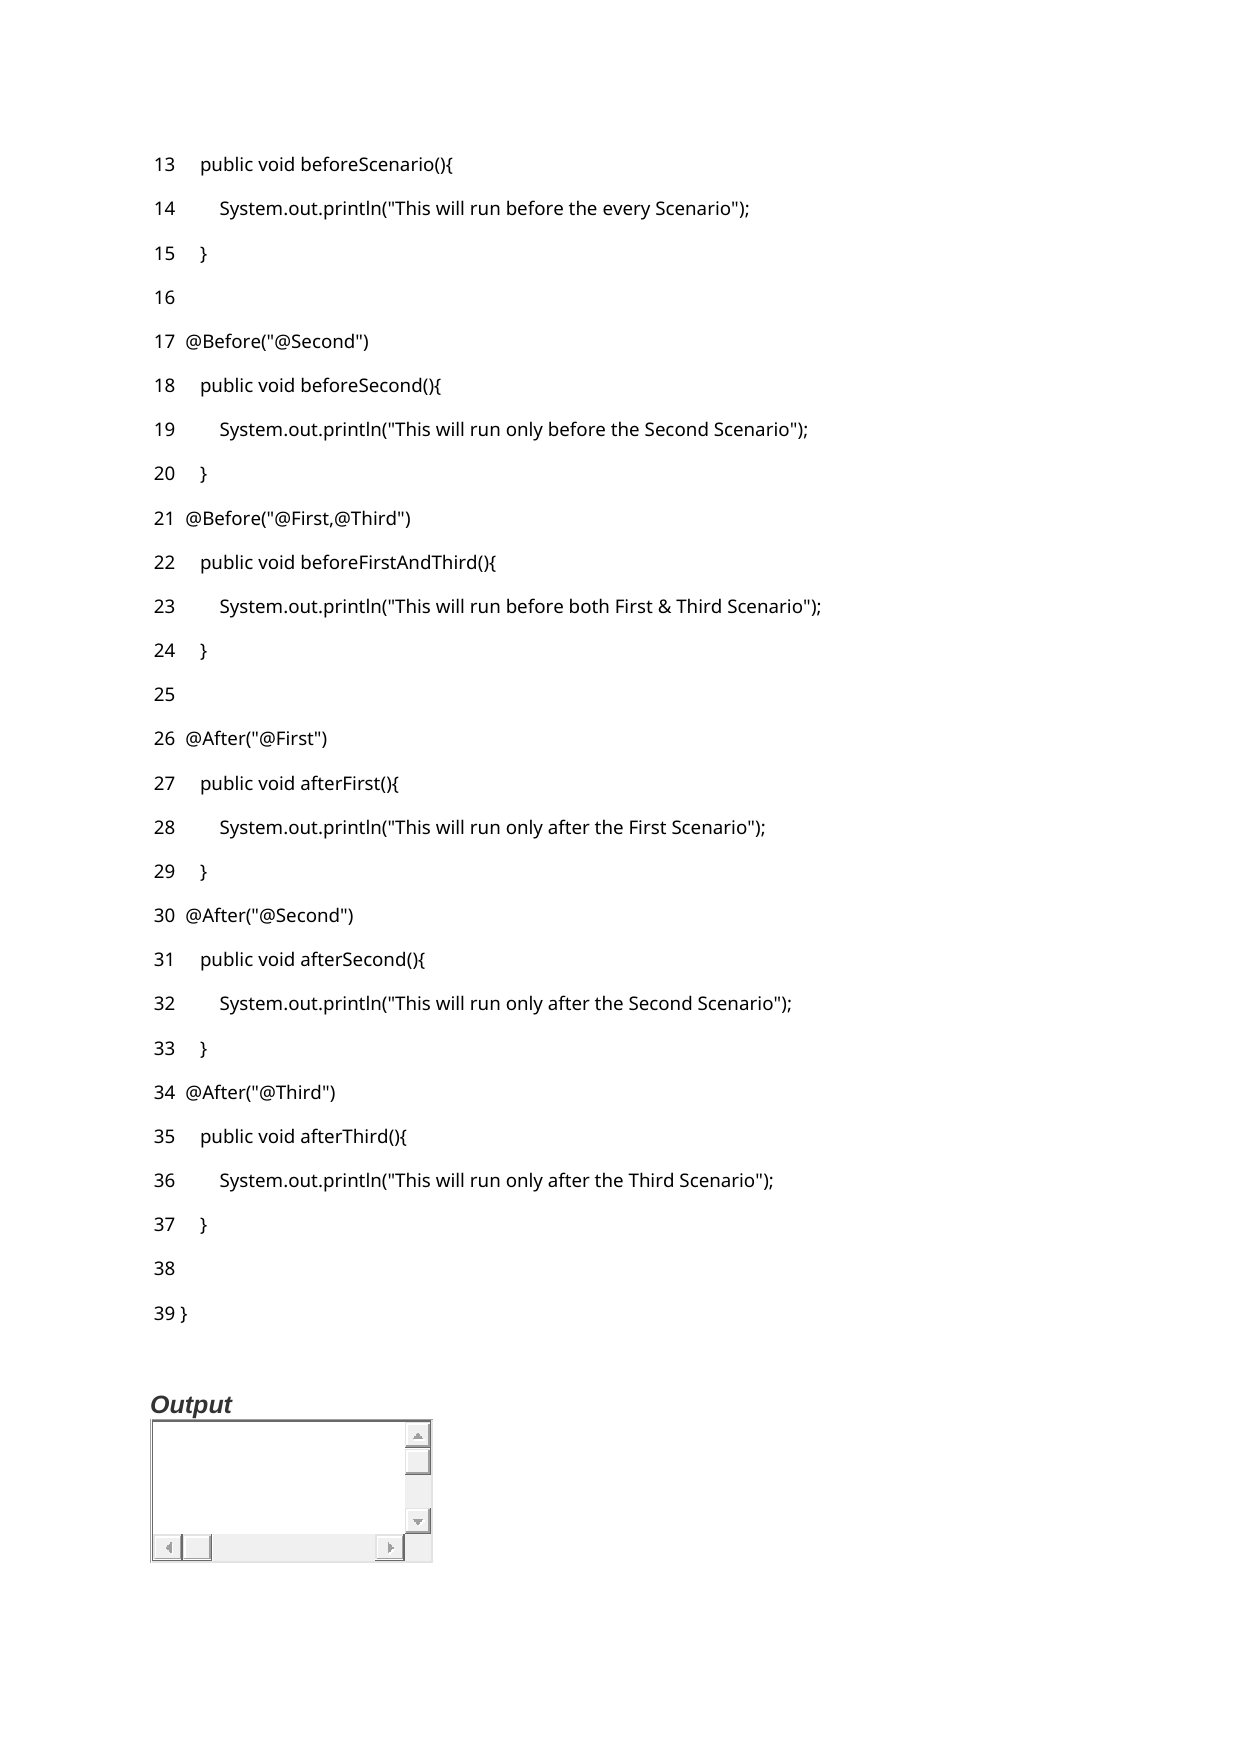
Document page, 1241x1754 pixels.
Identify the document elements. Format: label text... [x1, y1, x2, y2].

text Output [150, 1390, 1090, 1419]
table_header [150, 150, 179, 1346]
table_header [179, 150, 1090, 1346]
